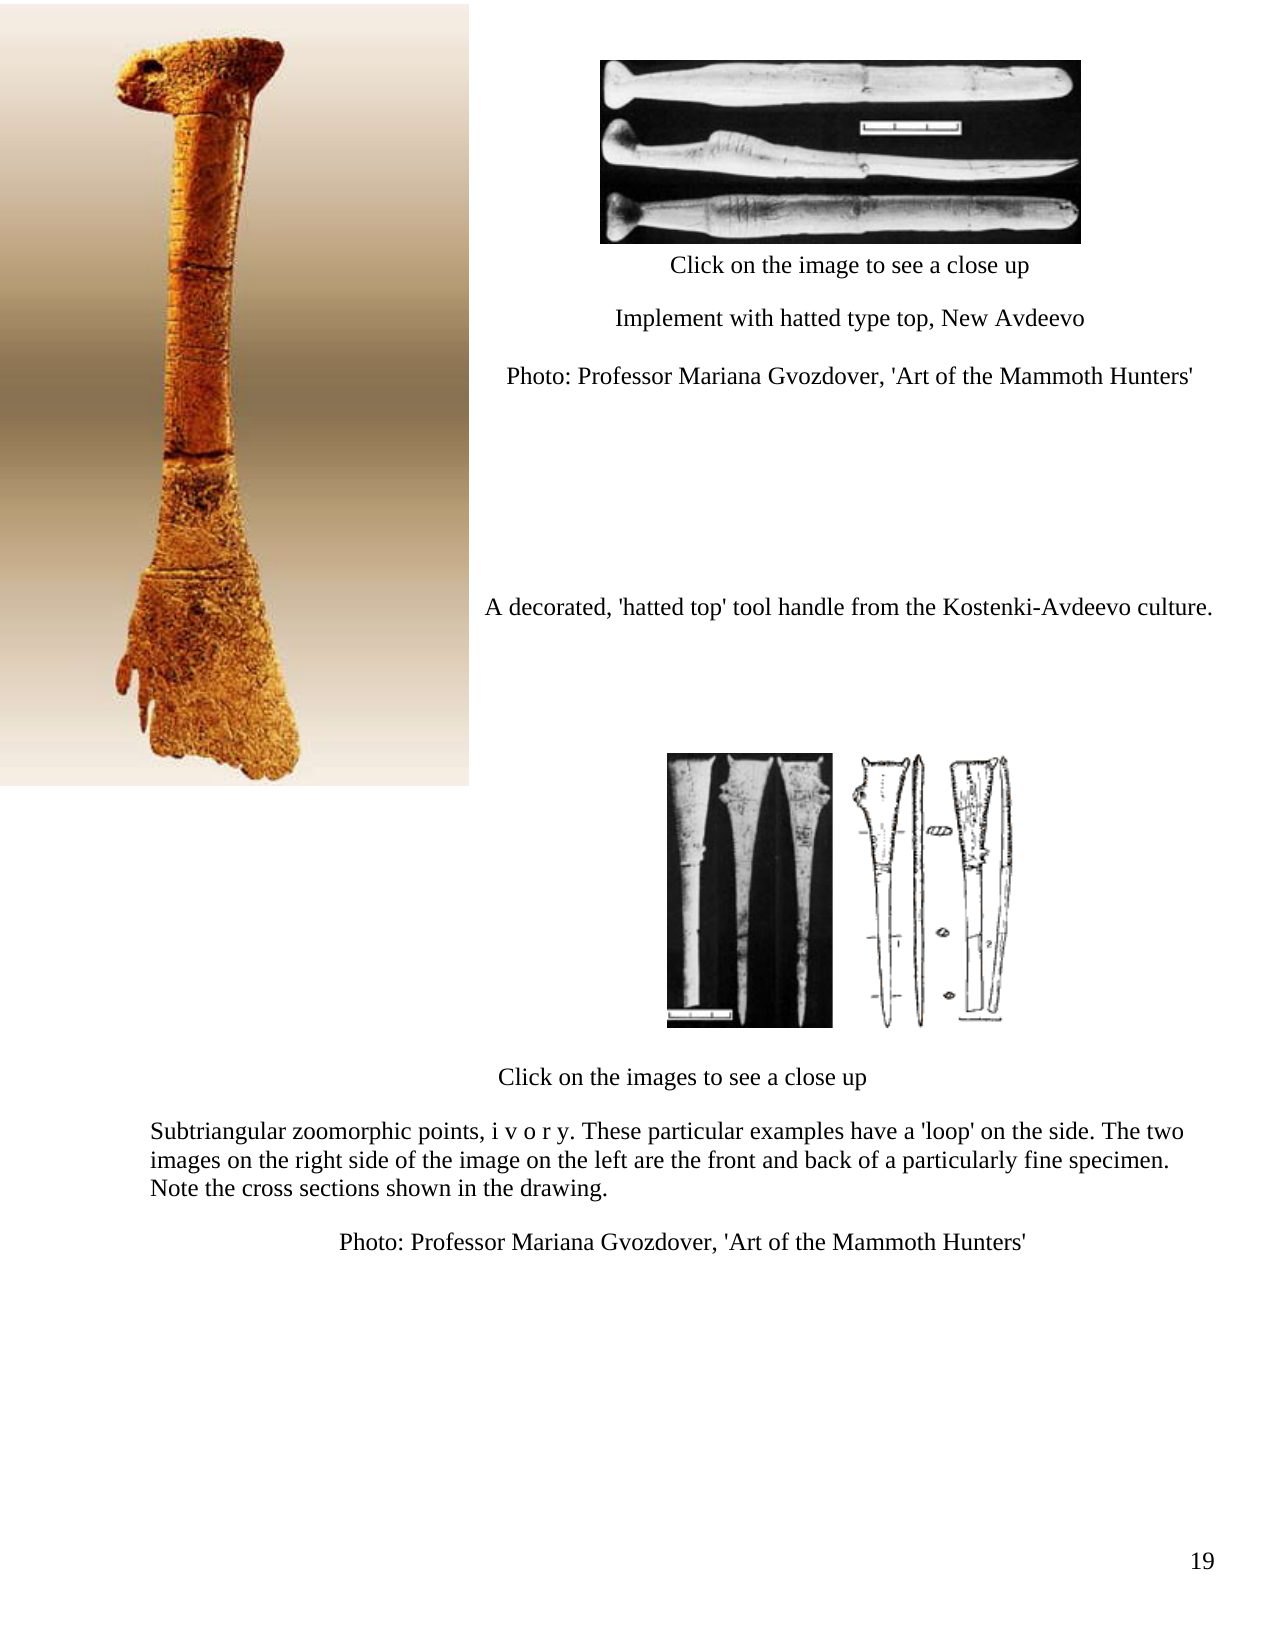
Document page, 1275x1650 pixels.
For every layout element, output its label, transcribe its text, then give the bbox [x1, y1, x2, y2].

picture [0, 4, 469, 786]
text Subtriangular zoomorphic points, i v o r y. These particular examples have a 'loop' on the side. The two images on the right side of the image on the left are the front and back of a particularly fine specimen. Note the cross sections shown in the drawing. [150, 1116, 1215, 1202]
text Photo: Professor Mariana Gvozdover, 'Art of the Mammoth Hunters' [469, 361, 1215, 390]
picture [599, 60, 1081, 245]
text A decorated, 'hatted top' tool handle from the Kostenki-Avdeevo culture. [469, 448, 1215, 621]
picture [666, 753, 833, 1028]
picture [851, 753, 1014, 1028]
text Photo: Professor Mariana Gvozdover, 'Art of the Mammoth Hunters' [150, 1227, 1215, 1256]
text Implement with hatted type top, New Avdeevo [469, 303, 1215, 332]
